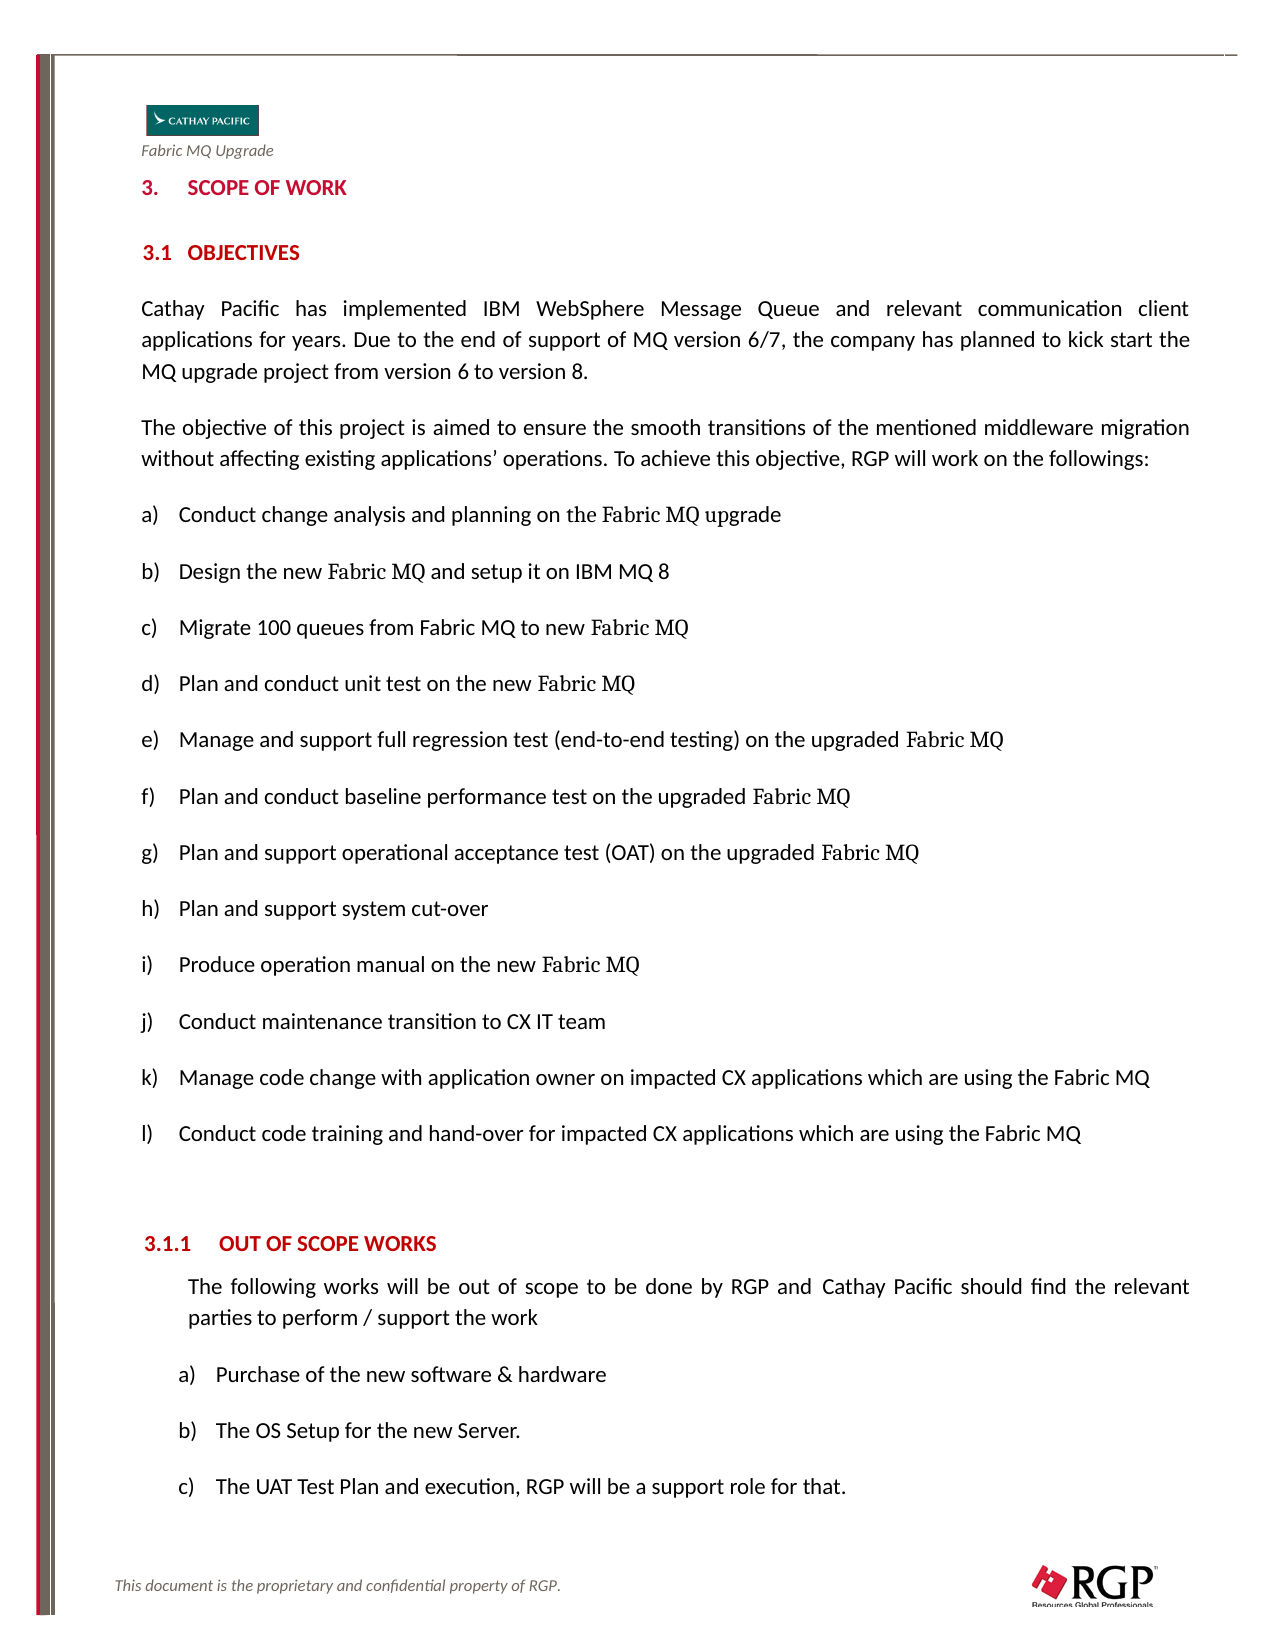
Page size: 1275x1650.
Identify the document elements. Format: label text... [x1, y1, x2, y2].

list Purchase of the new software & hardware [178, 1357, 1191, 1388]
list Conduct maintenance transition to CX IT team [141, 1004, 1191, 1035]
picture [146, 105, 259, 136]
list Conduct change analysis and planning on the Fabric MQ upgrade [141, 498, 1191, 529]
subtitle Out of scope Works [144, 1229, 1191, 1257]
list Plan and conduct unit test on the new Fabric MQ [141, 667, 1191, 698]
list Conduct code training and hand-over for impacted CX applications which are using the Fabric MQ [141, 1117, 1191, 1148]
text The objective of this project is aimed to ensure the smooth transitions of the mentioned middleware migration without affecting existing applications’ operations. To achieve this objective, RGP will work on the followings: [141, 410, 1191, 473]
list Produce operation manual on the new Fabric MQ [141, 948, 1191, 979]
list Plan and conduct baseline performance test on the upgraded Fabric MQ [141, 779, 1191, 810]
picture [1025, 1560, 1158, 1607]
list Manage code change with application owner on impacted CX applications which are using the Fabric MQ [141, 1060, 1191, 1092]
list Plan and support system cut-over [141, 892, 1191, 923]
text The following works will be out of scope to be done by RGP and Cathay Pacific should find the relevant parties to perform / support the work [188, 1269, 1191, 1332]
list Plan and support operational acceptance test (OAT) on the upgraded Fabric MQ [141, 835, 1191, 867]
list The UAT Test Plan and execution, RGP will be a support role for that. [178, 1469, 1191, 1501]
list Design the new Fabric MQ and setup it on IBM MQ 8 [141, 554, 1191, 585]
text Cathay Pacific has implemented IBM WebSphere Message Queue and relevant communication client applications for years. Due to the end of support of MQ version 6/7, the company has planned to kick start the MQ upgrade project from version 6 to version 8. [141, 292, 1191, 385]
list Migrate 100 queues from Fabric MQ to new Fabric MQ [141, 610, 1191, 642]
list SCOPE OF WORK [141, 173, 1191, 201]
list The OS Setup for the new Server. [178, 1413, 1191, 1444]
list Manage and support full regression test (end-to-end testing) on the upgraded Fabric MQ [141, 723, 1191, 754]
subtitle OBJECTIVES [142, 238, 1191, 267]
